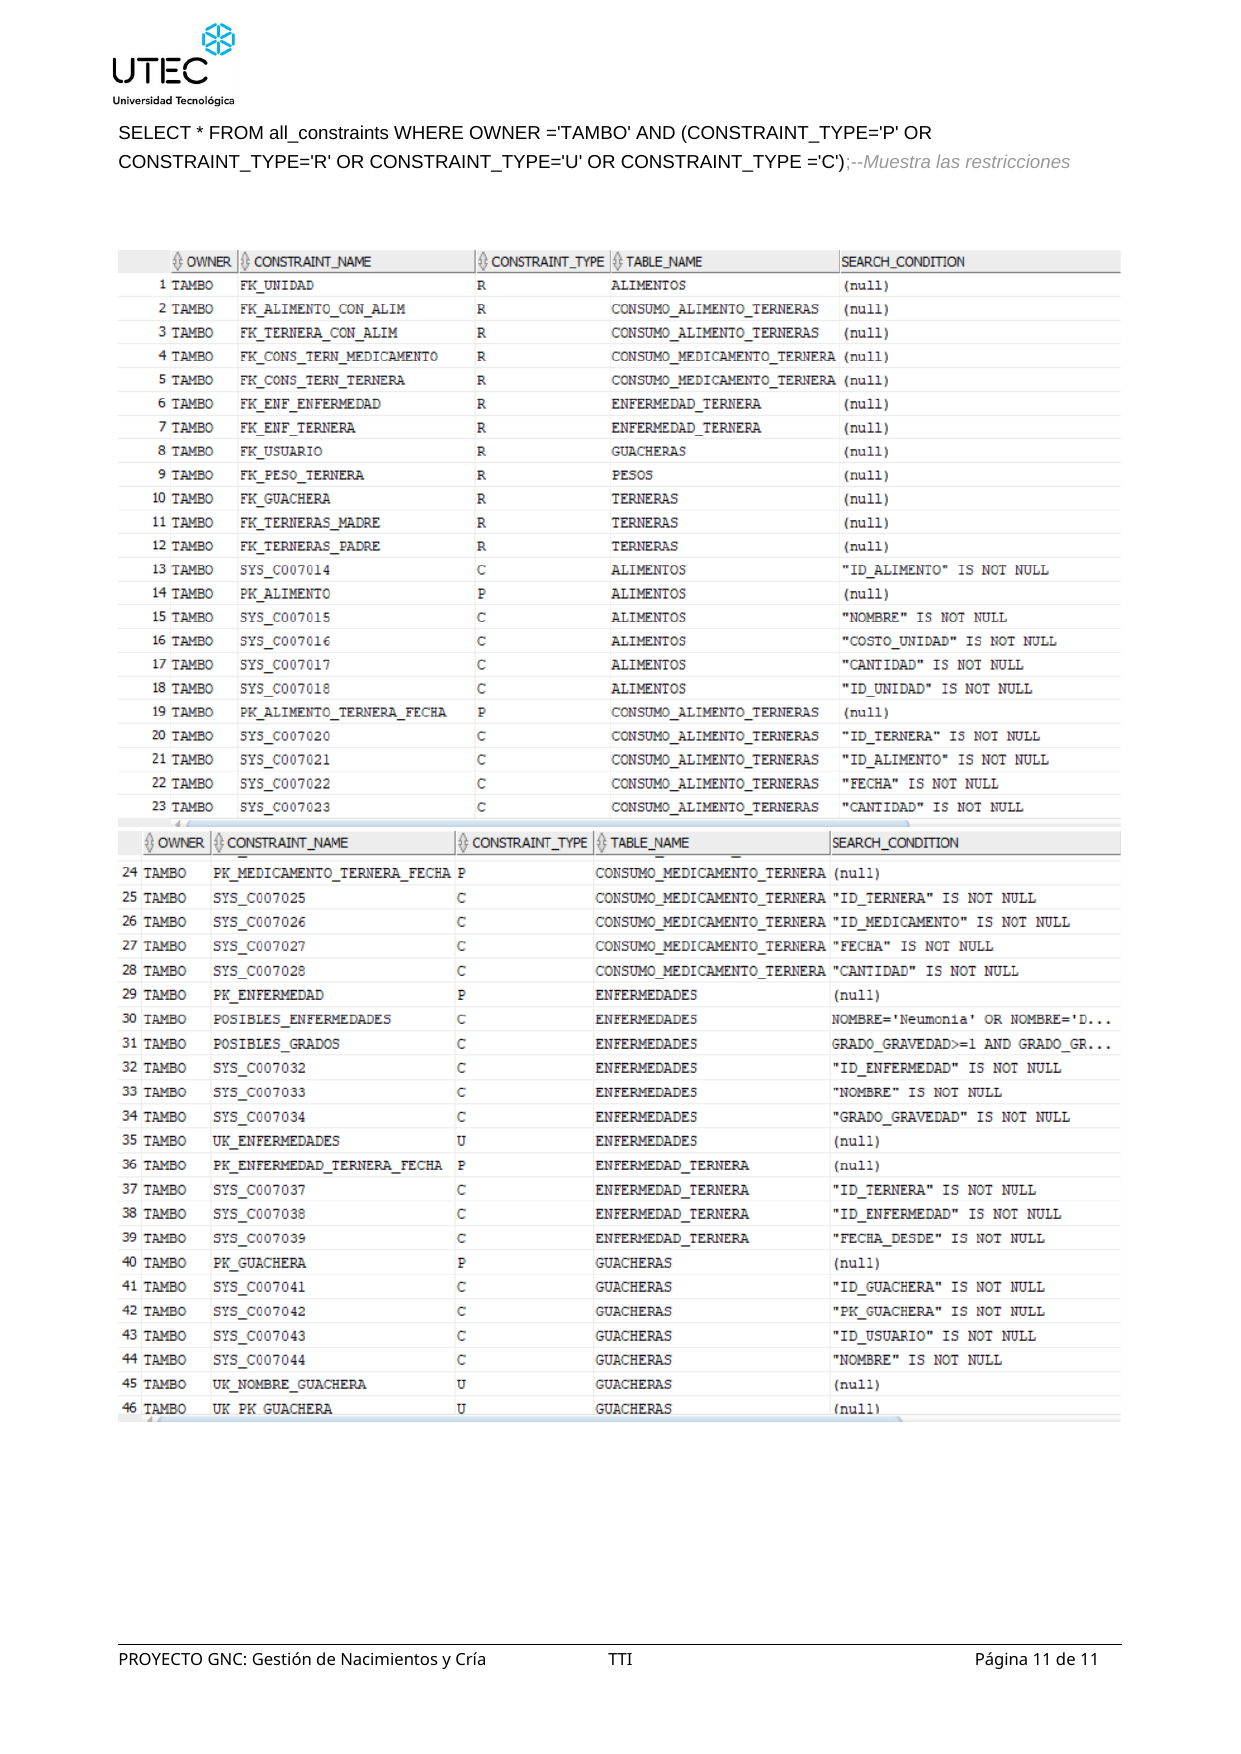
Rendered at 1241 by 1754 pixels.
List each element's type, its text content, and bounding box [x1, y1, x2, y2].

text SELECT * FROM all_constraints WHERE OWNER ='TAMBO' AND (CONSTRAINT_TYPE='P' OR CONSTRAINT_TYPE='R' OR CONSTRAINT_TYPE='U' OR CONSTRAINT_TYPE ='C');--Muestra las restricciones [118, 122, 1122, 173]
picture [118, 250, 1121, 827]
picture [118, 831, 1121, 1422]
picture [112, 21, 237, 107]
